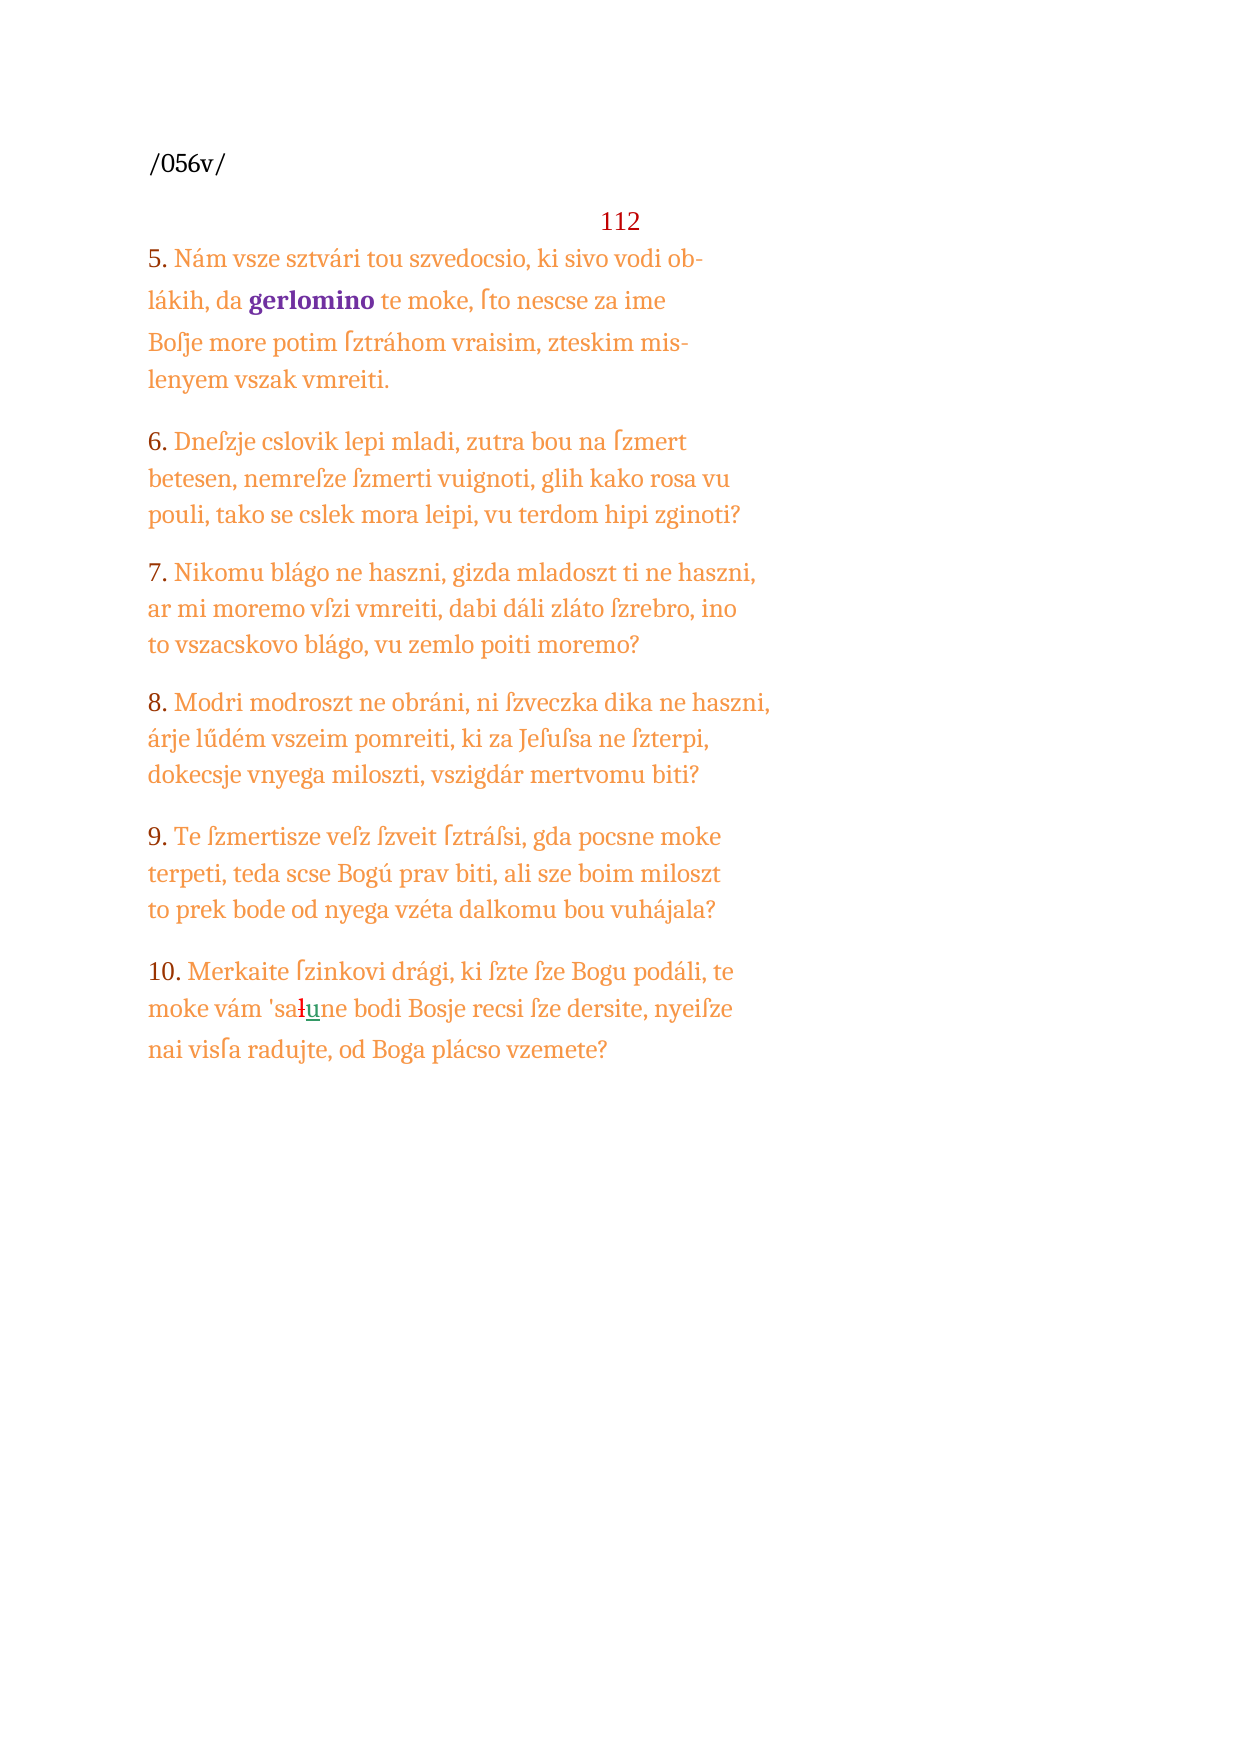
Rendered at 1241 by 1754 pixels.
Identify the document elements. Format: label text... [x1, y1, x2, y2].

text /056v/ [148, 148, 1093, 179]
text 5. Nám vsze sztvári tou szvedocsio, ki sivo vodi ob- lákih, da gerlomino te moke, ſto nescse za ime Boſje more potim ſztráhom vraisim, zteskim mis- lenyem vszak vmreiti. [148, 243, 1093, 395]
text 10. Merkaite ſzinkovi drági, ki ſzte ſze Bogu podáli, te moke vám 'salune bodi Bosje recsi ſze dersite, nyeiſze nai visſa radujte, od Boga plácso vzemete? [148, 951, 1093, 1066]
text 8. Modri modroszt ne obráni, ni ſzveczka dika ne haszni, árje lűdém vszeim pomreiti, ki za Jeſuſsa ne ſzterpi, dokecsje vnyega miloszti, vszigdár mertvomu biti? [148, 686, 1093, 790]
text 7. Nikomu blágo ne haszni, gizda mladoszt ti ne haszni, ar mi moremo vſzi vmreiti, dabi dáli zláto ſzrebro, ino to vszacskovo blágo, vu zemlo poiti moremo? [148, 556, 1093, 660]
text 9. Te ſzmertisze veſz ſzveit ſztráſsi, gda pocsne moke terpeti, teda scse Bogú prav biti, ali sze boim miloszt to prek bode od nyega vzéta dalkomu bou vuhájala? [148, 816, 1093, 925]
text 6. Dneſzje cslovik lepi mladi, zutra bou na ſzmert betesen, nemreſze ſzmerti vuignoti, glih kako rosa vu pouli, tako se cslek mora leipi, vu terdom hipi zginoti? [148, 422, 1093, 530]
text 112 [148, 205, 1093, 236]
